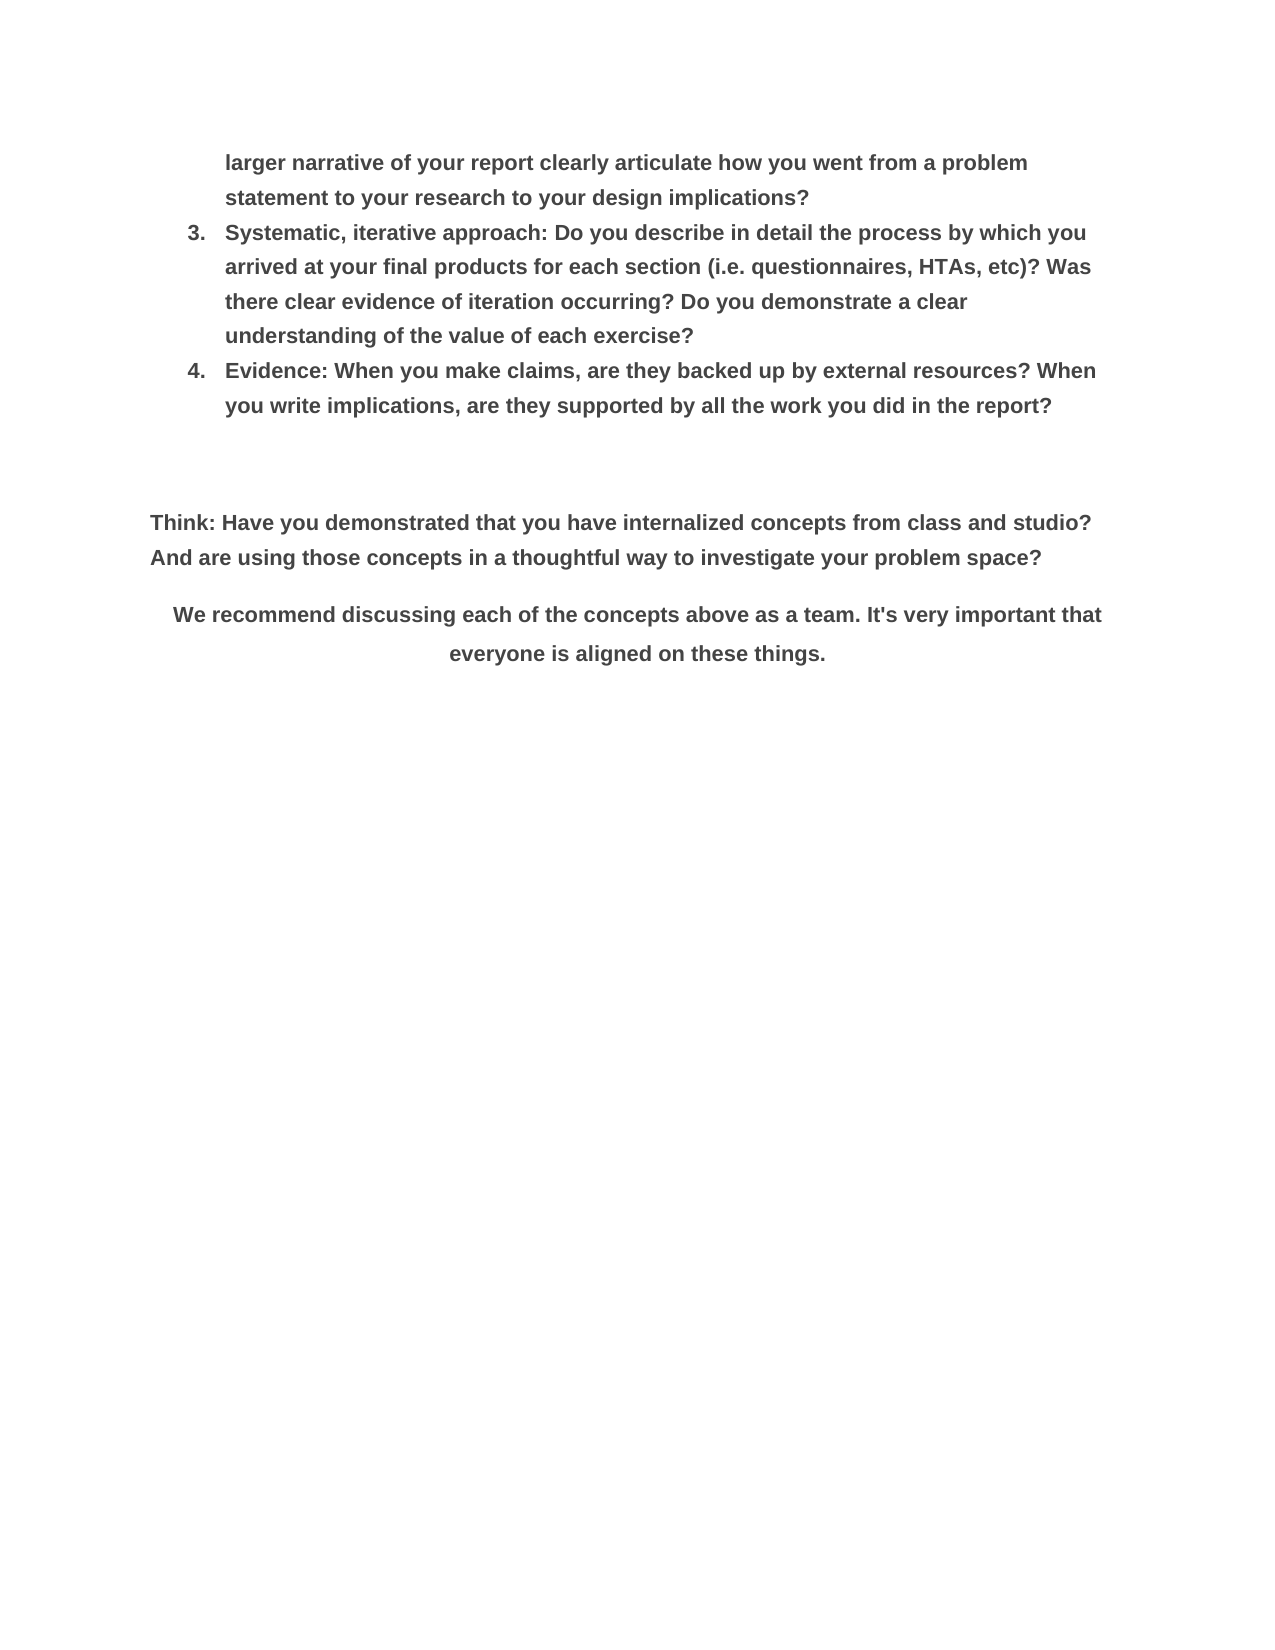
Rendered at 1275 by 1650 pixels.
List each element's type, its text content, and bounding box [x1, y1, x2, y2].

list Evidence: When you make claims, are they backed up by external resources? When you write implications, are they supported by all the work you did in the report? [187, 358, 1125, 418]
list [187, 150, 1125, 210]
list Systematic, iterative approach: Do you describe in detail the process by which you arrived at your final products for each section (i.e. questionnaires, HTAs, etc)? Was there clear evidence of iteration occurring? Do you demonstrate a clear understanding of the value of each exercise? [187, 219, 1125, 349]
text Think: Have you demonstrated that you have internalized concepts from class and studio? And are using those concepts in a thoughtful way to investigate your problem space? [150, 510, 1125, 569]
text We recommend discussing each of the concepts above as a team. It's very important that everyone is aligned on these things. [150, 602, 1125, 667]
